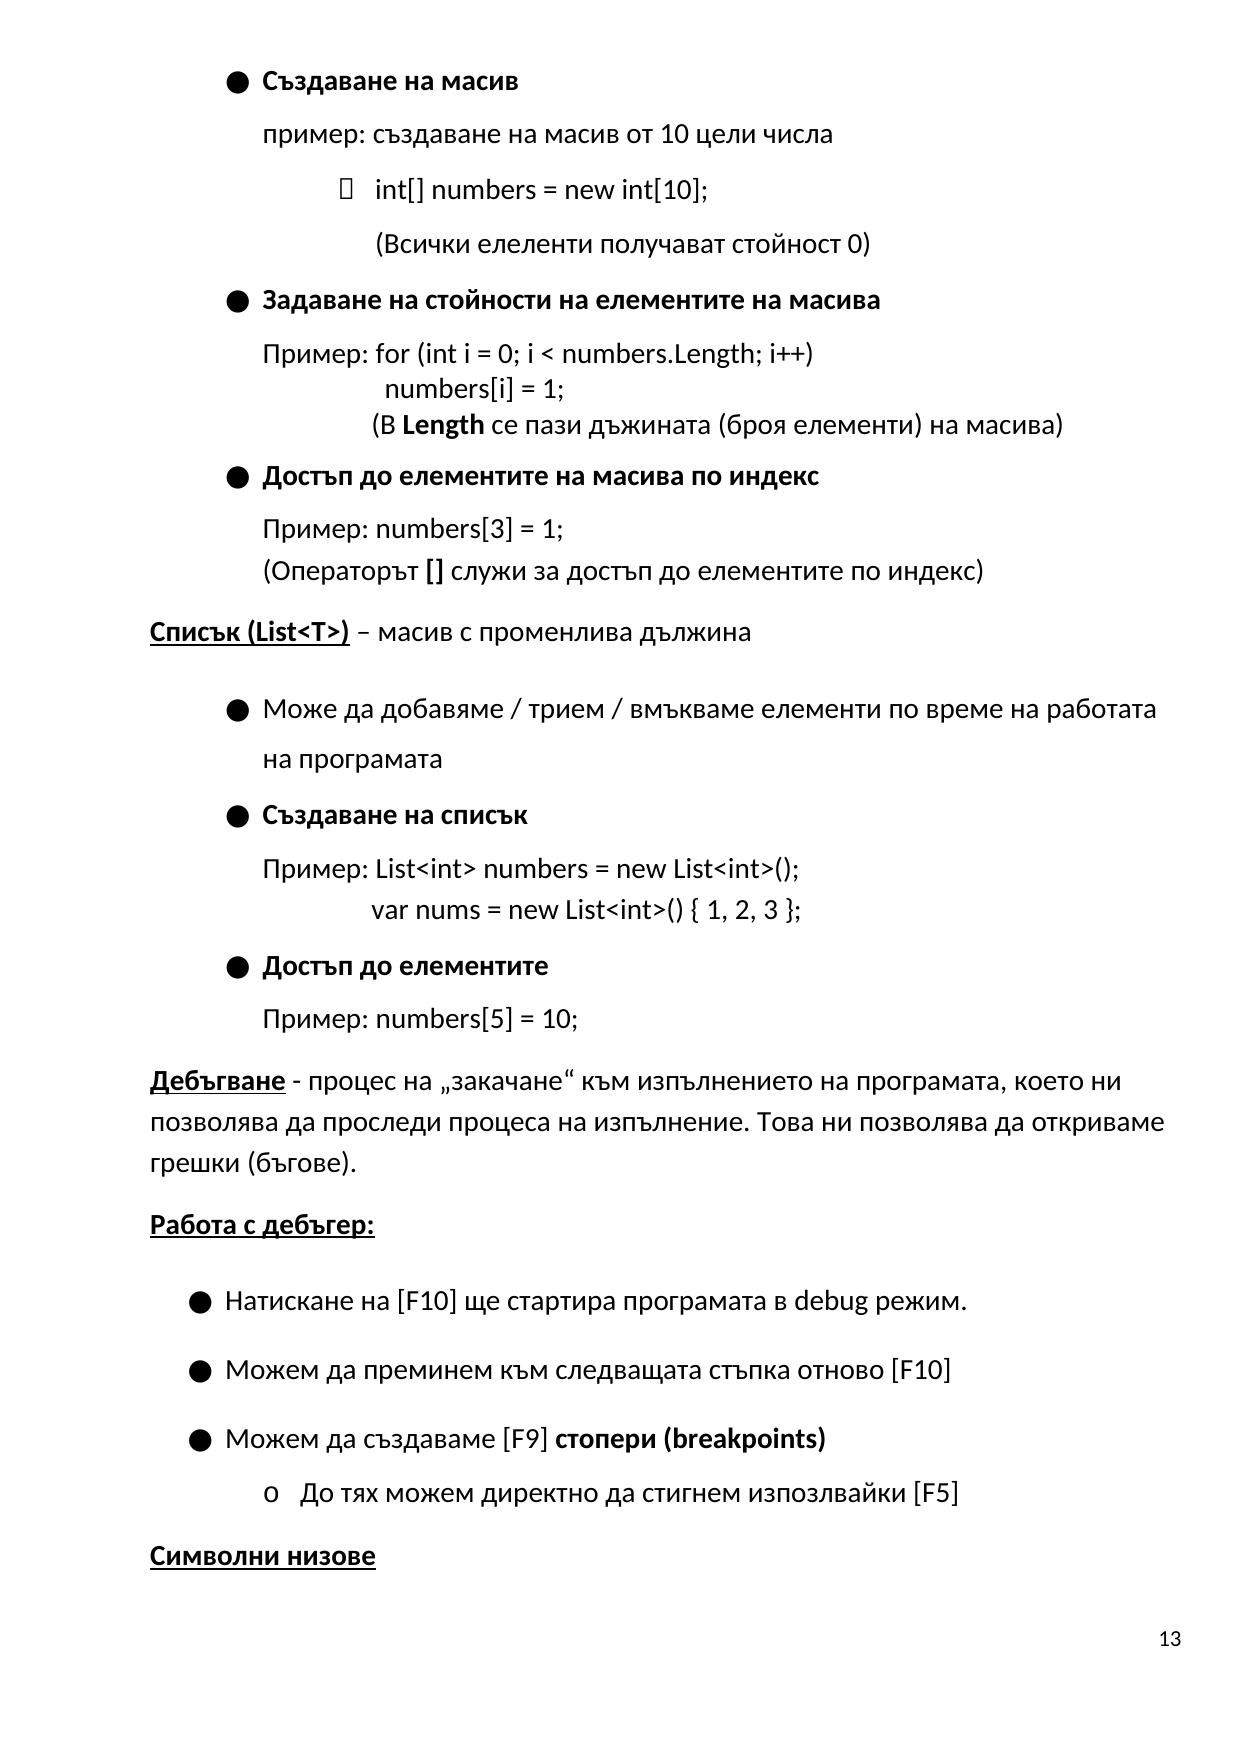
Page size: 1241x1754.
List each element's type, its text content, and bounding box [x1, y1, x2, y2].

text пример: създаване на масив от 10 цели числа [262, 116, 1181, 151]
list Достъп до елементите на масива по индекс [225, 442, 1181, 502]
text numbers[i] = 1; [336, 371, 1181, 406]
text Пример: numbers[5] = 10; [262, 1001, 1181, 1036]
text Работа с дебъгер: [150, 1206, 1181, 1242]
text Списък (List<T>) – масив с променлива дължина [150, 613, 1181, 649]
text (Операторът [] служи за достъп до елементите по индекс) [262, 552, 1181, 587]
list До тях можем директно да стигнем изпозлвайки [F5] [262, 1474, 1181, 1511]
list Достъп до елементите [225, 932, 1181, 992]
list Създаване на масив [225, 47, 1181, 107]
text Дебъгване - процес на „закачане“ към изпълнението на програмата, което ни позволява да проследи процеса на изпълнение. Това ни позволява да откриваме грешки (бъгове). [150, 1062, 1181, 1180]
text Пример: numbers[3] = 1; [262, 511, 1181, 546]
text Символни низове [150, 1537, 1181, 1573]
list Създаване на списък [225, 781, 1181, 841]
list Можем да преминем към следващата стъпка отново [F10] [187, 1336, 1181, 1396]
text (Всички елеленти получават стойност 0) [375, 225, 1181, 261]
list int[] numbers = new int[10]; [337, 157, 1181, 216]
list Може да добавяме / трием / вмъкваме елементи по време на работата на програмата [225, 675, 1181, 776]
list Можем да създаваме [F9] стопери (breakpoints) [187, 1405, 1181, 1465]
list Задаване на стойности на елементите на масива [225, 266, 1181, 326]
text var nums = new List<int>() { 1, 2, 3 }; [336, 891, 1181, 926]
text Пример: for (int i = 0; i < numbers.Length; i++) [262, 335, 1181, 371]
list Натискане на [F10] ще стартира програмата в debug режим. [187, 1268, 1181, 1327]
text Пример: List<int> numbers = new List<int>(); [262, 850, 1181, 886]
text (В Length се пази дъжината (броя елементи) на масива) [336, 406, 1181, 442]
